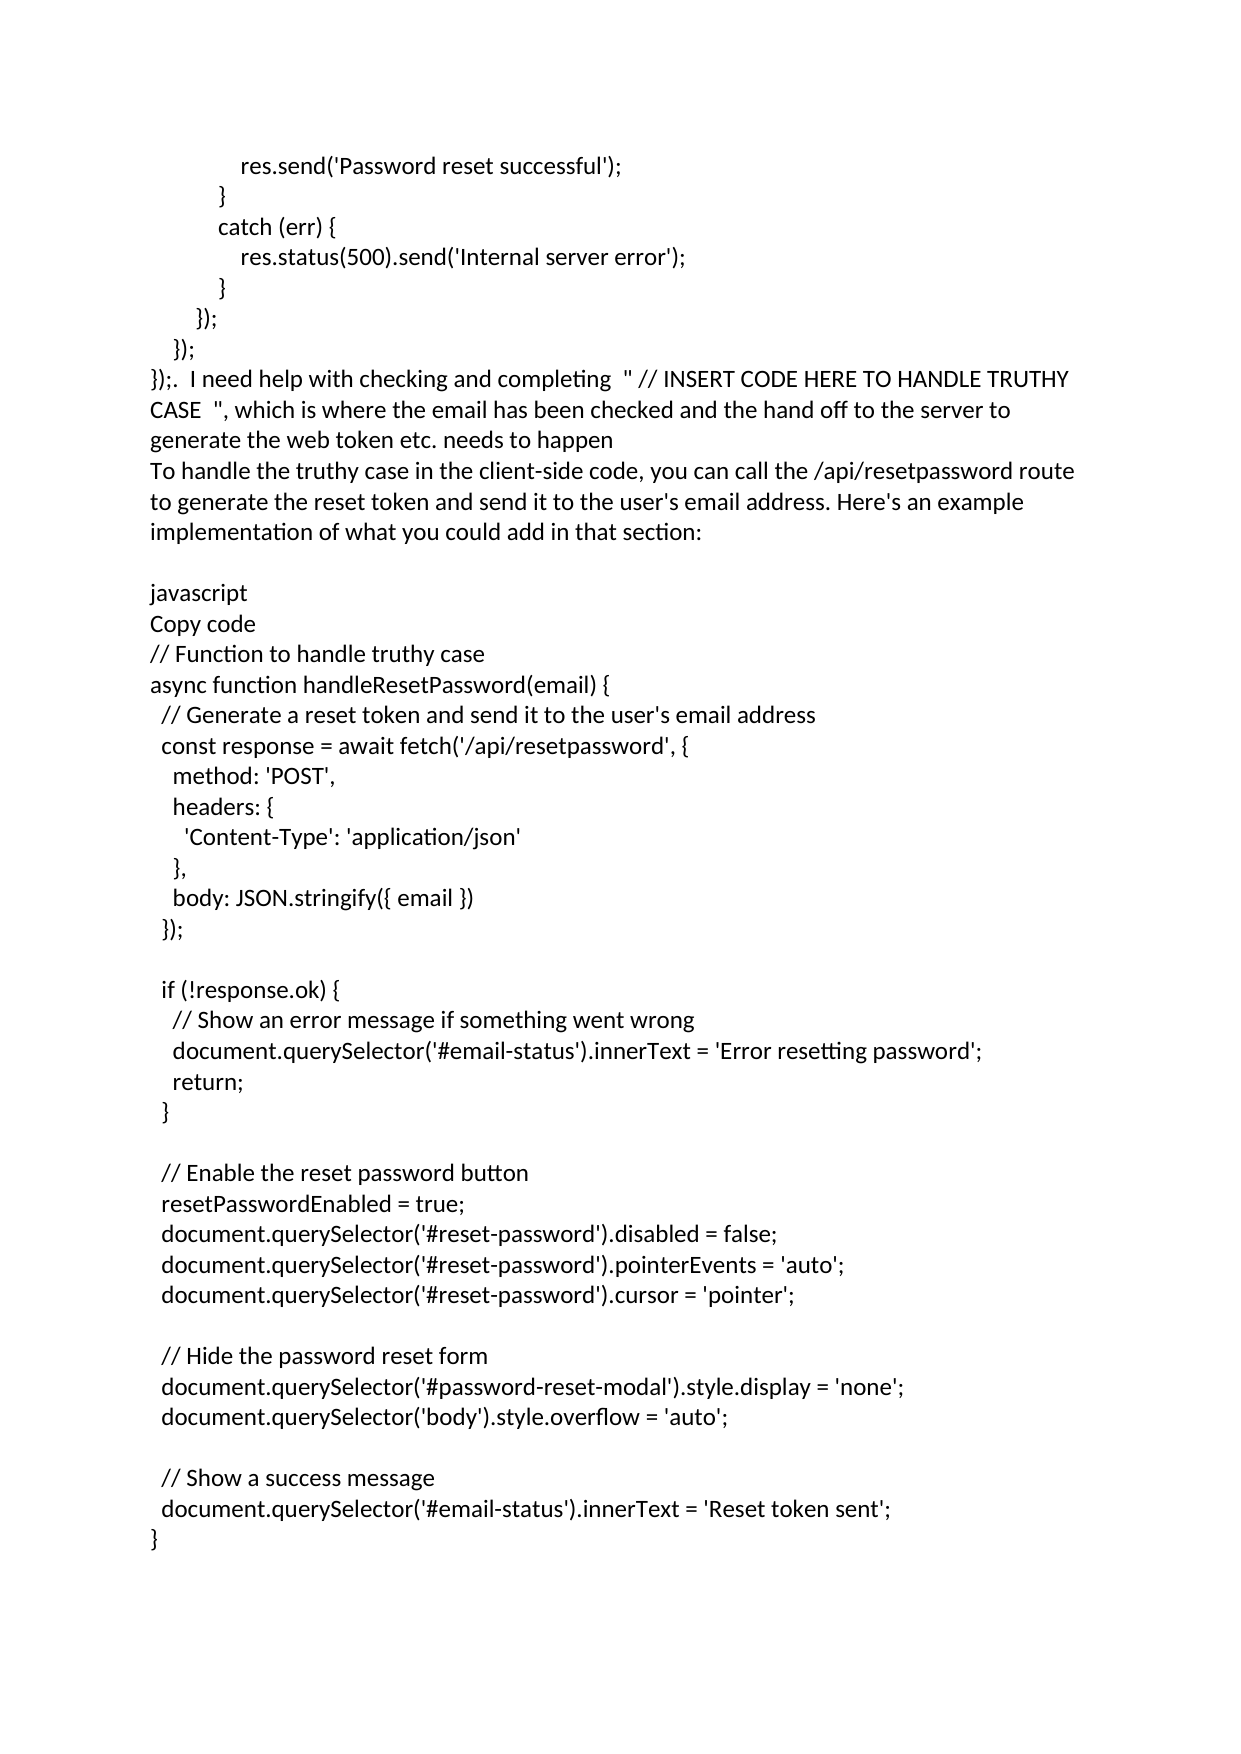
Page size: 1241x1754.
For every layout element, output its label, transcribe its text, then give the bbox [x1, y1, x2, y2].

text } [150, 1096, 1090, 1127]
text headers: { [150, 791, 1090, 821]
text // Generate a reset token and send it to the user's email address [150, 699, 1090, 730]
text javascript [150, 577, 1090, 608]
text // Enable the reset password button [150, 1157, 1090, 1188]
text return; [150, 1066, 1090, 1096]
text body: JSON.stringify({ email }) [150, 882, 1090, 913]
text // Show an error message if something went wrong [150, 1004, 1090, 1035]
text }); [150, 303, 1090, 333]
text document.querySelector('#password-reset-modal').style.display = 'none'; [150, 1371, 1090, 1401]
text async function handleResetPassword(email) { [150, 669, 1090, 699]
text if (!response.ok) { [150, 974, 1090, 1004]
text } [150, 272, 1090, 303]
text }); [150, 333, 1090, 364]
text document.querySelector('#email-status').innerText = 'Error resetting password'; [150, 1035, 1090, 1066]
text document.querySelector('#email-status').innerText = 'Reset token sent'; [150, 1493, 1090, 1523]
text res.status(500).send('Internal server error'); [150, 242, 1090, 272]
text document.querySelector('#reset-password').cursor = 'pointer'; [150, 1279, 1090, 1310]
text } [150, 1523, 1090, 1554]
text // Hide the password reset form [150, 1340, 1090, 1371]
text } [150, 181, 1090, 211]
text catch (err) { [150, 211, 1090, 242]
text res.send('Password reset successful'); [150, 150, 1090, 181]
text document.querySelector('#reset-password').disabled = false; [150, 1218, 1090, 1249]
text To handle the truthy case in the client-side code, you can call the /api/resetpassword route to generate the reset token and send it to the user's email address. Here's an example implementation of what you could add in that section: [150, 455, 1090, 547]
text Copy code [150, 608, 1090, 638]
text 'Content-Type': 'application/json' [150, 821, 1090, 852]
text // Show a success message [150, 1462, 1090, 1493]
text method: 'POST', [150, 760, 1090, 791]
text });. I need help with checking and completing " // INSERT CODE HERE TO HANDLE TRUTHY CASE ", which is where the email has been checked and the hand off to the server to generate the web token etc. needs to happen [150, 364, 1090, 455]
text resetPasswordEnabled = true; [150, 1188, 1090, 1218]
text document.querySelector('body').style.overflow = 'auto'; [150, 1401, 1090, 1432]
text }); [150, 913, 1090, 943]
text const response = await fetch('/api/resetpassword', { [150, 730, 1090, 760]
text document.querySelector('#reset-password').pointerEvents = 'auto'; [150, 1249, 1090, 1279]
text // Function to handle truthy case [150, 638, 1090, 669]
text }, [150, 852, 1090, 882]
